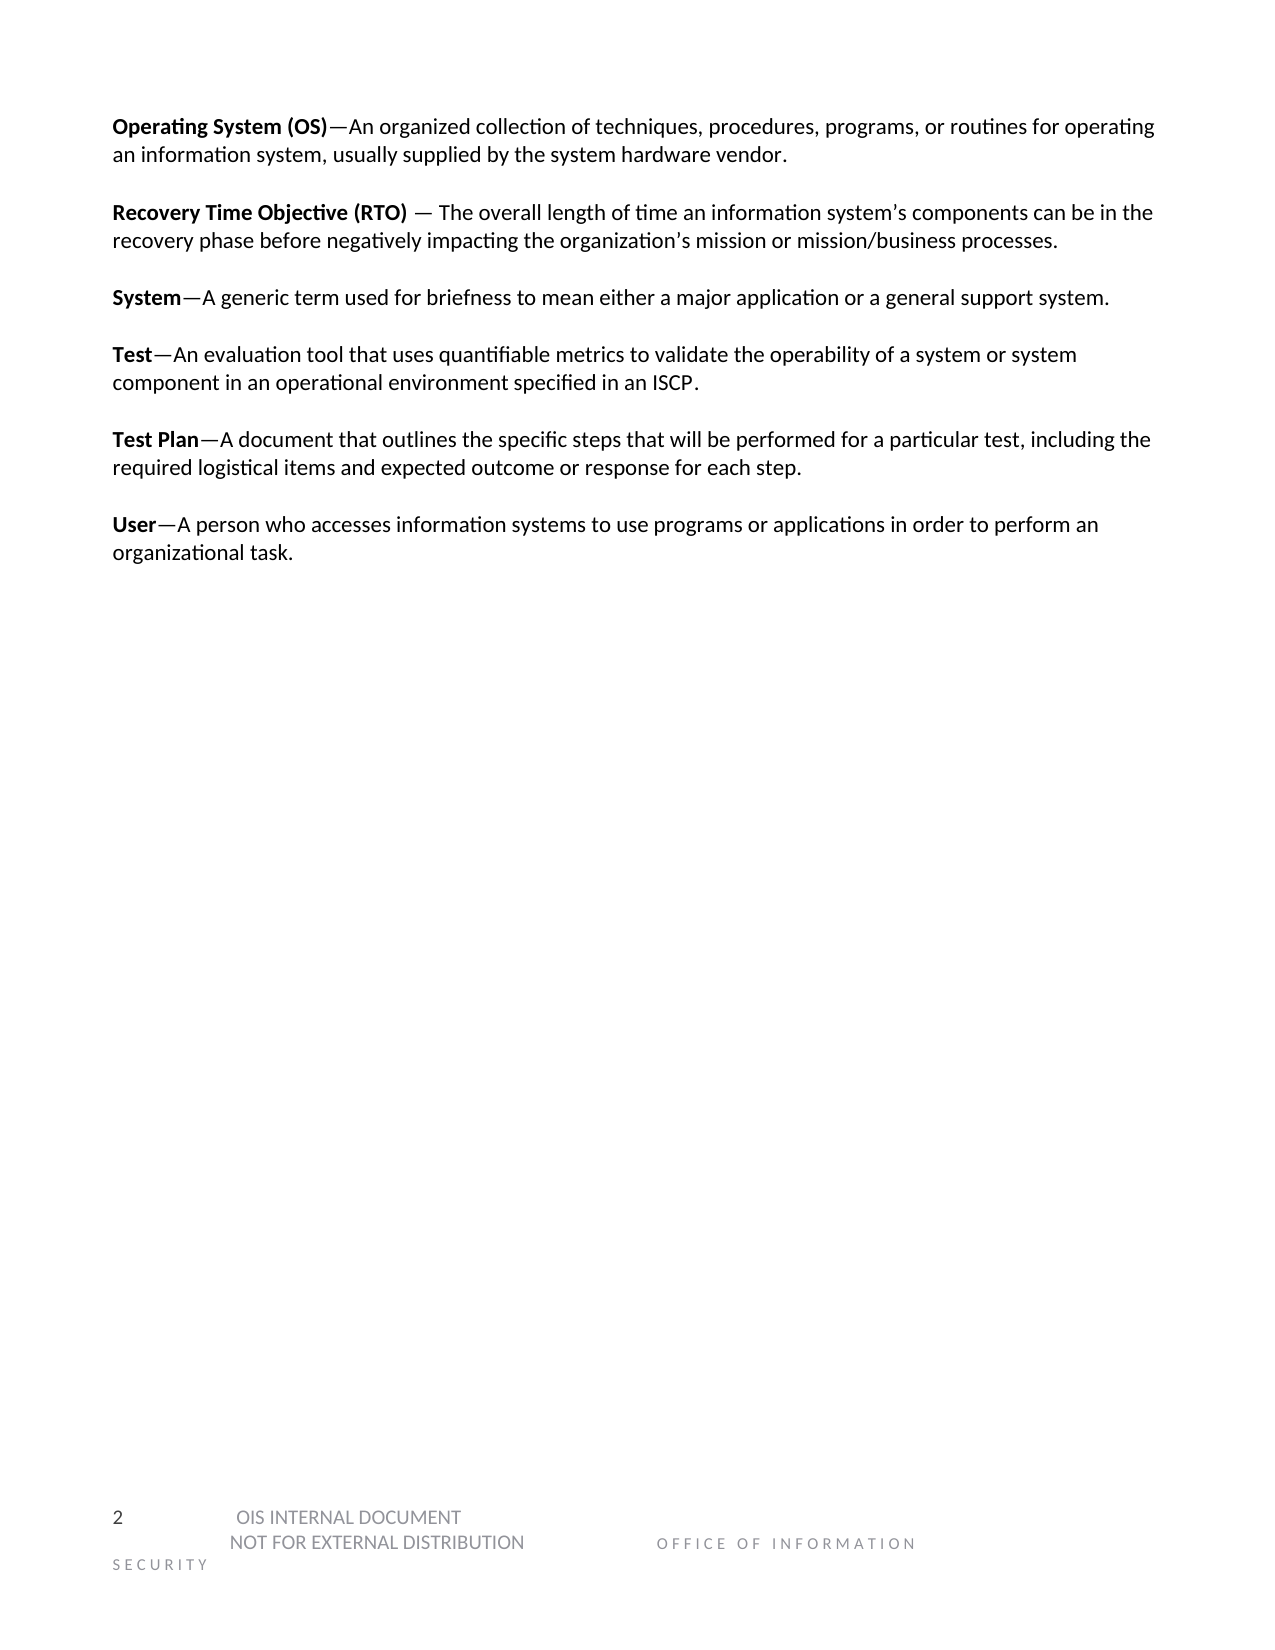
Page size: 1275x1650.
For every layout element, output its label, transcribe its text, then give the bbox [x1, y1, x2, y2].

text Test Plan—A document that outlines the specific steps that will be performed for a particular test, including the required logistical items and expected outcome or response for each step. [112, 425, 1162, 481]
text Test—An evaluation tool that uses quantifiable metrics to validate the operability of a system or system component in an operational environment specified in an ISCP. [112, 340, 1162, 396]
text Operating System (OS)—An organized collection of techniques, procedures, programs, or routines for operating an information system, usually supplied by the system hardware vendor. [112, 112, 1162, 168]
text Recovery Time Objective (RTO) — The overall length of time an information system’s components can be in the recovery phase before negatively impacting the organization’s mission or mission/business processes. [112, 198, 1162, 254]
text User—A person who accesses information systems to use programs or applications in order to perform an organizational task. [112, 511, 1162, 567]
text System—A generic term used for briefness to mean either a major application or a general support system. [112, 283, 1162, 311]
